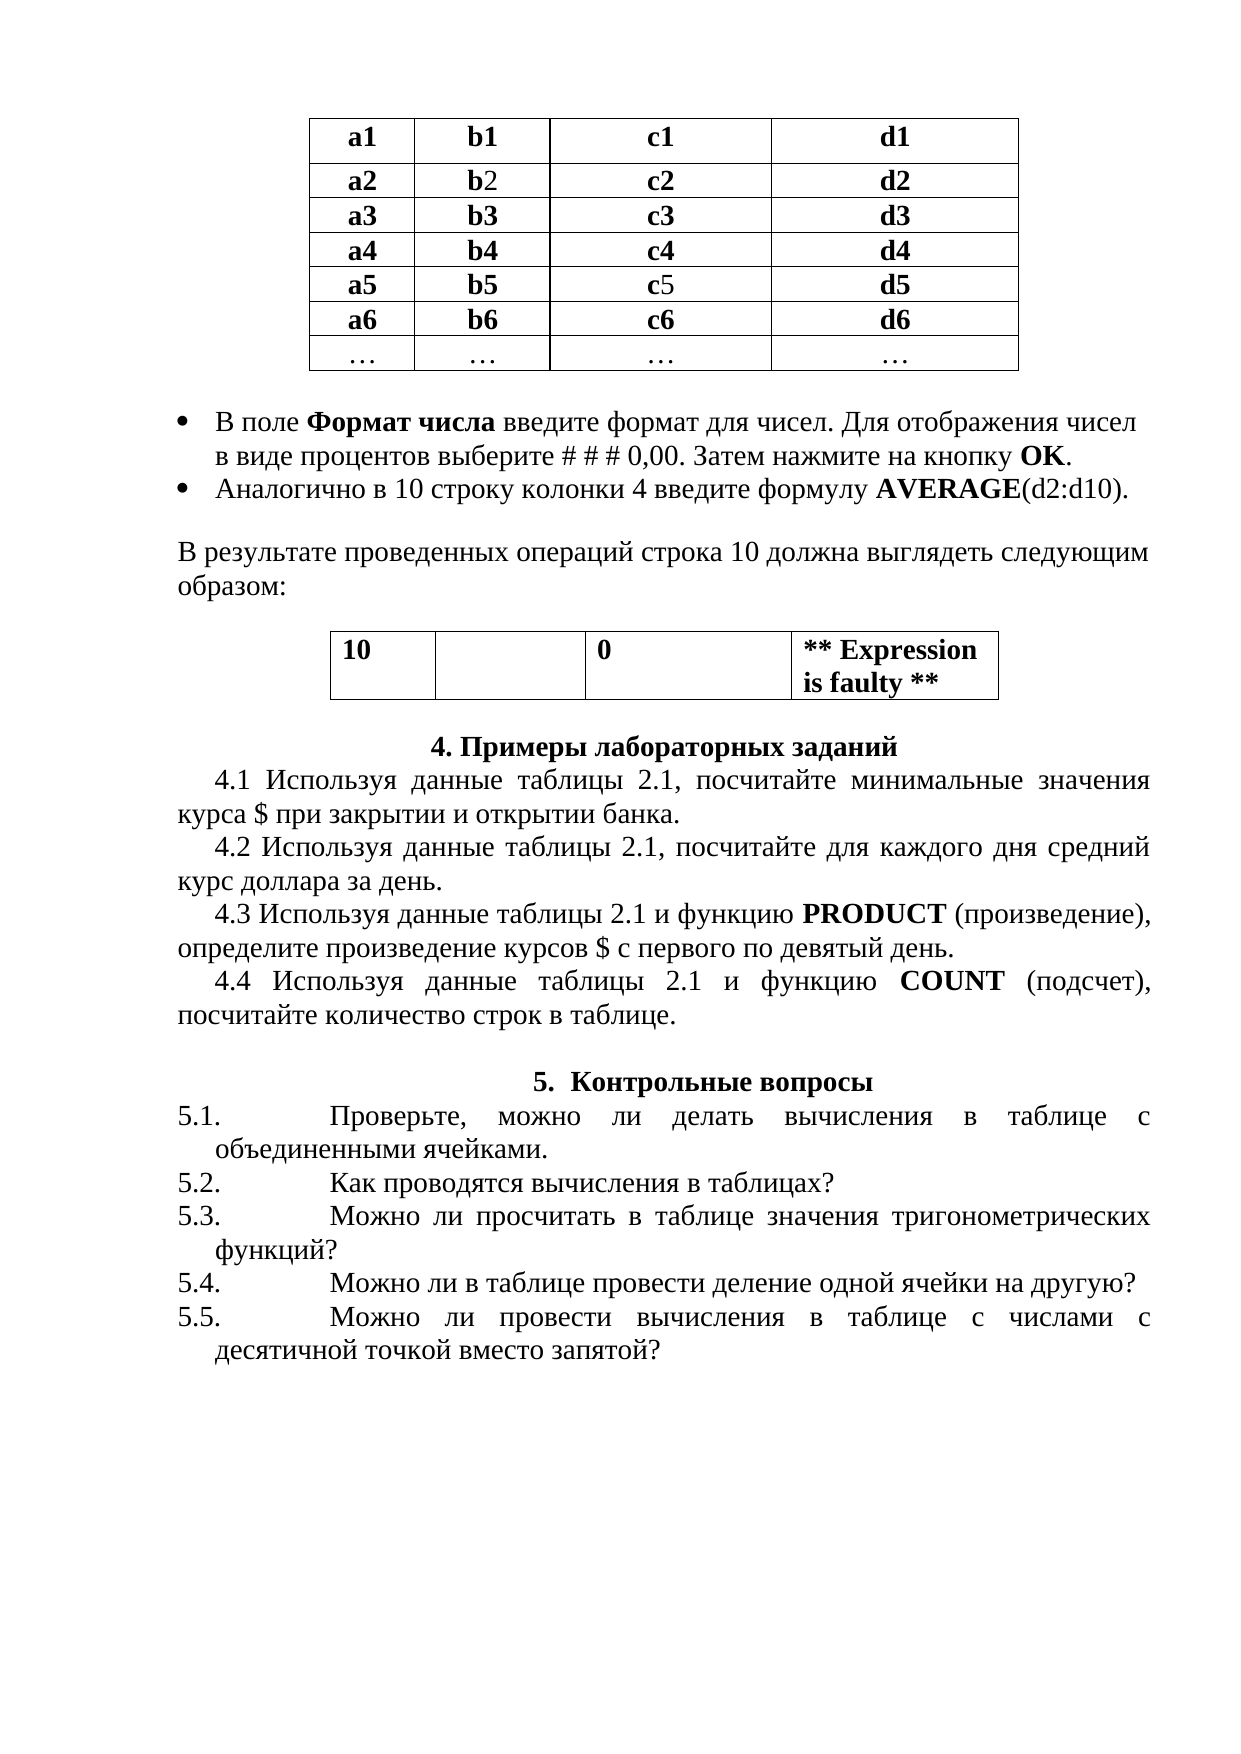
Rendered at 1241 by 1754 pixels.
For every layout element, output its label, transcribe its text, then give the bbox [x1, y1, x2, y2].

list Можно ли провести вычисления в таблице с числами с десятичной точкой вместо запятой? [177, 1299, 1152, 1366]
table_header b1 [415, 119, 549, 162]
table_cell a5 [310, 267, 414, 301]
list В поле Формат числа введите формат для чисел. Для отображения чисел в виде процентов выберите # # # 0,00. Затем нажмите на кнопку OK. [177, 404, 1152, 472]
text В результате проведенных операций строка 10 должна выглядеть следующим образом: [177, 534, 1152, 602]
table_cell c3 [551, 198, 771, 232]
table_header 48,50 [586, 632, 791, 699]
list Можно ли просчитать в таблице значения тригонометрических функций? [177, 1198, 1152, 1265]
table_cell a3 [310, 198, 414, 232]
table_cell d4 [772, 233, 1018, 266]
table_header 10 [331, 632, 435, 699]
text 4.2 Используя данные таблицы 2.1, посчитайте для каждого дня средний курс доллара за день. [177, 829, 1152, 896]
list Как проводятся вычисления в таблицах? [177, 1165, 1152, 1198]
table_cell a4 [310, 233, 414, 266]
table_header [436, 632, 585, 699]
table_cell b4 [415, 233, 549, 266]
table_cell … [551, 336, 771, 370]
list Аналогично в 10 строку колонки 4 введите формулу AVЕRAGE(d2:d10). [177, 472, 1152, 505]
table_cell d5 [772, 267, 1018, 301]
table_cell d2 [772, 164, 1018, 197]
table_cell … [415, 336, 549, 370]
text 4.3 Используя данные таблицы 2.1 и функцию PRODUCT (произведение), определите произведение курсов $ с первого по девятый день. [177, 896, 1152, 963]
table_cell c4 [551, 233, 771, 266]
table_cell b2 [415, 164, 549, 197]
list Проверьте, можно ли делать вычисления в таблице с объединенными ячейками. [177, 1098, 1152, 1165]
table_cell d3 [772, 198, 1018, 232]
table_header 48,30 [792, 632, 998, 699]
text 4.4 Используя данные таблицы 2.1 и функцию COUNT (подсчет), посчитайте количество строк в таблице. [177, 963, 1152, 1031]
table_cell … [772, 336, 1018, 370]
table_cell b6 [415, 302, 549, 335]
table_cell a2 [310, 164, 414, 197]
table_cell c5 [551, 267, 771, 301]
table_cell … [310, 336, 414, 370]
table_cell c2 [551, 164, 771, 197]
text 4. Примеры лабораторных заданий [177, 729, 1152, 762]
table_cell b5 [415, 267, 549, 301]
table_cell d6 [772, 302, 1018, 335]
list Можно ли в таблице провести деление одной ячейки на другую? [177, 1265, 1152, 1299]
table_cell c6 [551, 302, 771, 335]
table_header d1 [772, 119, 1018, 162]
table_cell b3 [415, 198, 549, 232]
table_header c1 [551, 119, 771, 162]
text 4.1 Используя данные таблицы 2.1, посчитайте минимальные значения курса $ при закрытии и открытии банка. [177, 762, 1152, 829]
list Контрольные вопросы [254, 1064, 1152, 1098]
table_cell a6 [310, 302, 414, 335]
table_header a1 [310, 119, 414, 162]
